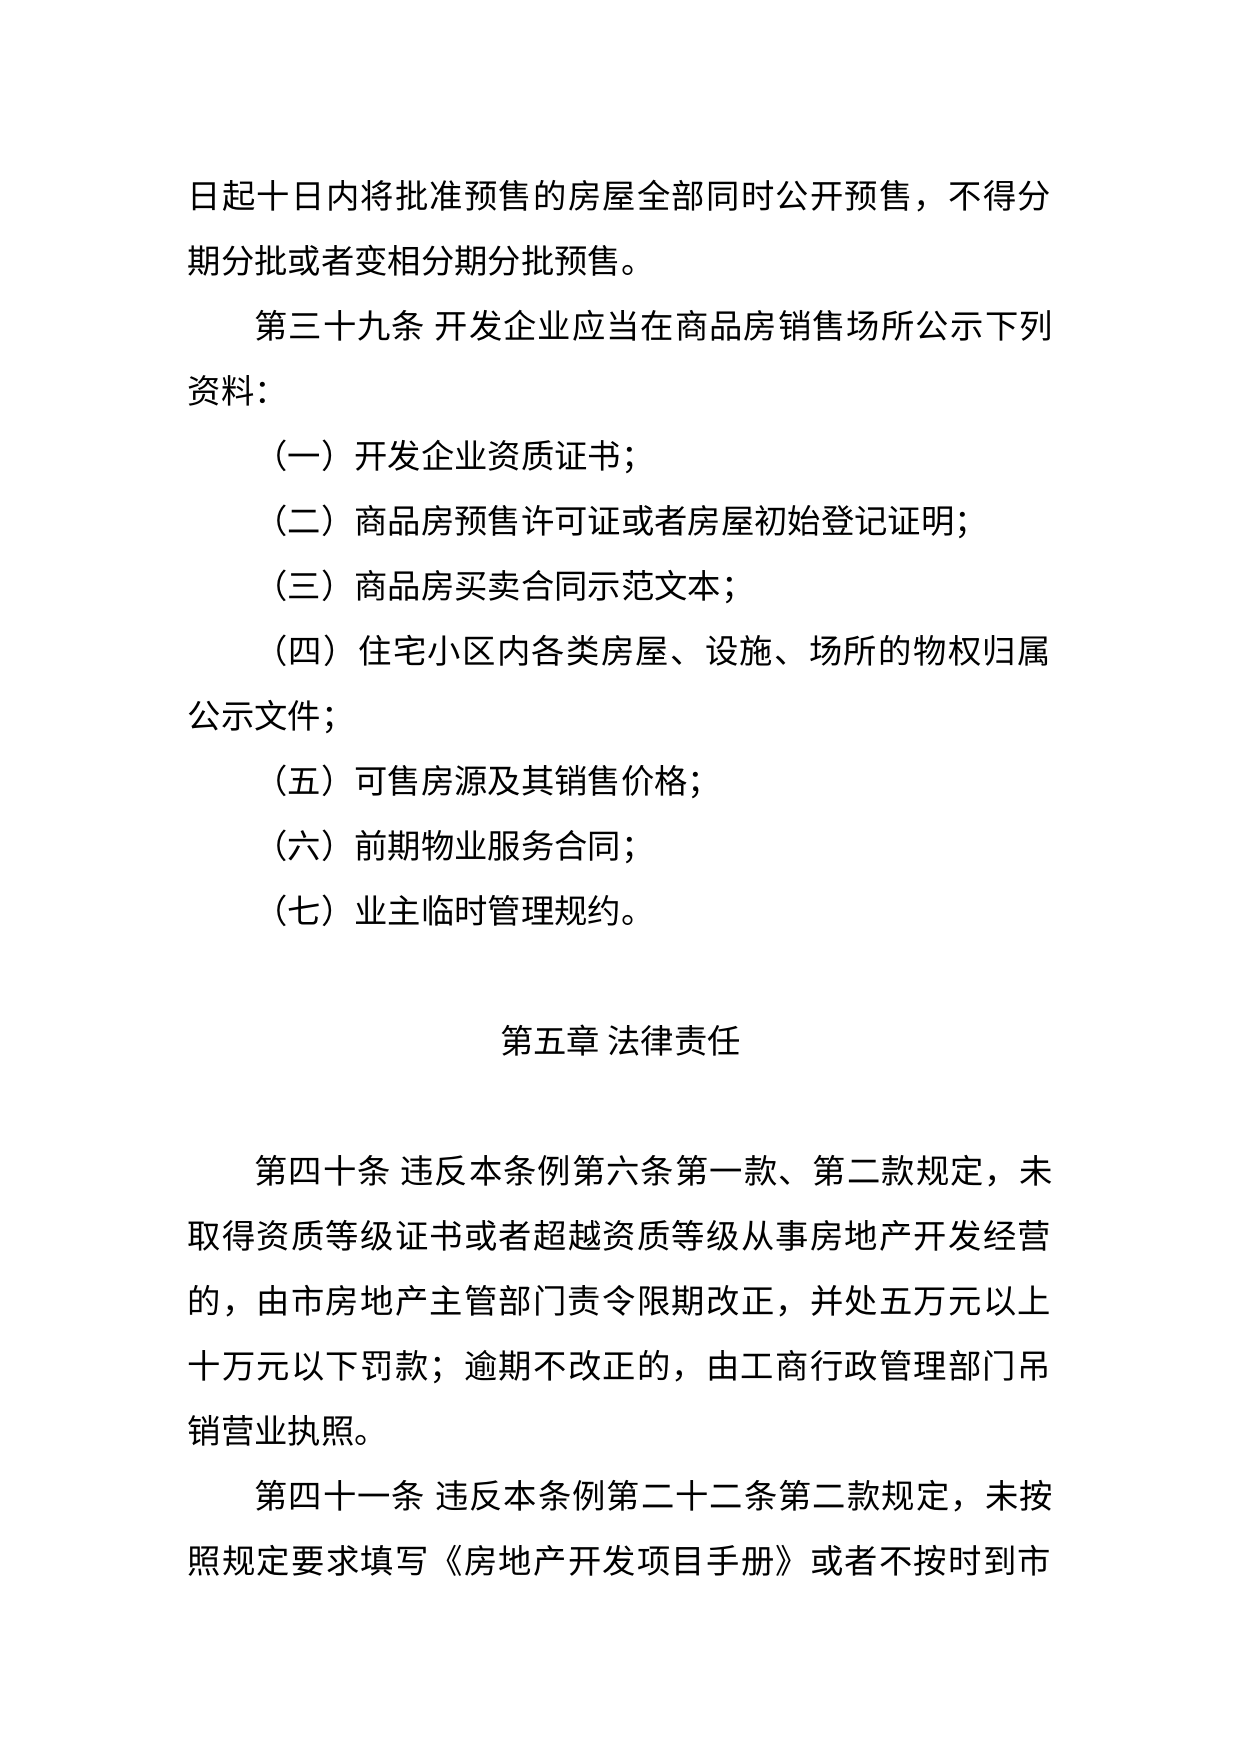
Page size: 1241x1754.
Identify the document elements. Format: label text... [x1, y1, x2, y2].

text （七）业主临时管理规约。 [187, 877, 1053, 942]
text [187, 1462, 1053, 1592]
text （一）开发企业资质证书； [187, 422, 1053, 487]
text 第五章 法律责任 [187, 1007, 1053, 1072]
text 第三十九条 开发企业应当在商品房销售场所公示下列资料： [187, 292, 1053, 422]
text （三）商品房买卖合同示范文本； [187, 552, 1053, 617]
text 第四十条 违反本条例第六条第一款、第二款规定，未取得资质等级证书或者超越资质等级从事房地产开发经营的，由市房地产主管部门责令限期改正，并处五万元以上十万元以下罚款；逾期不改正的，由工商行政管理部门吊销营业执照。 [187, 1137, 1053, 1462]
text （四）住宅小区内各类房屋、设施、场所的物权归属公示文件； [187, 617, 1053, 747]
text （五）可售房源及其销售价格； [187, 747, 1053, 812]
text （二）商品房预售许可证或者房屋初始登记证明； [187, 487, 1053, 552]
text （六）前期物业服务合同； [187, 812, 1053, 877]
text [187, 162, 1053, 292]
